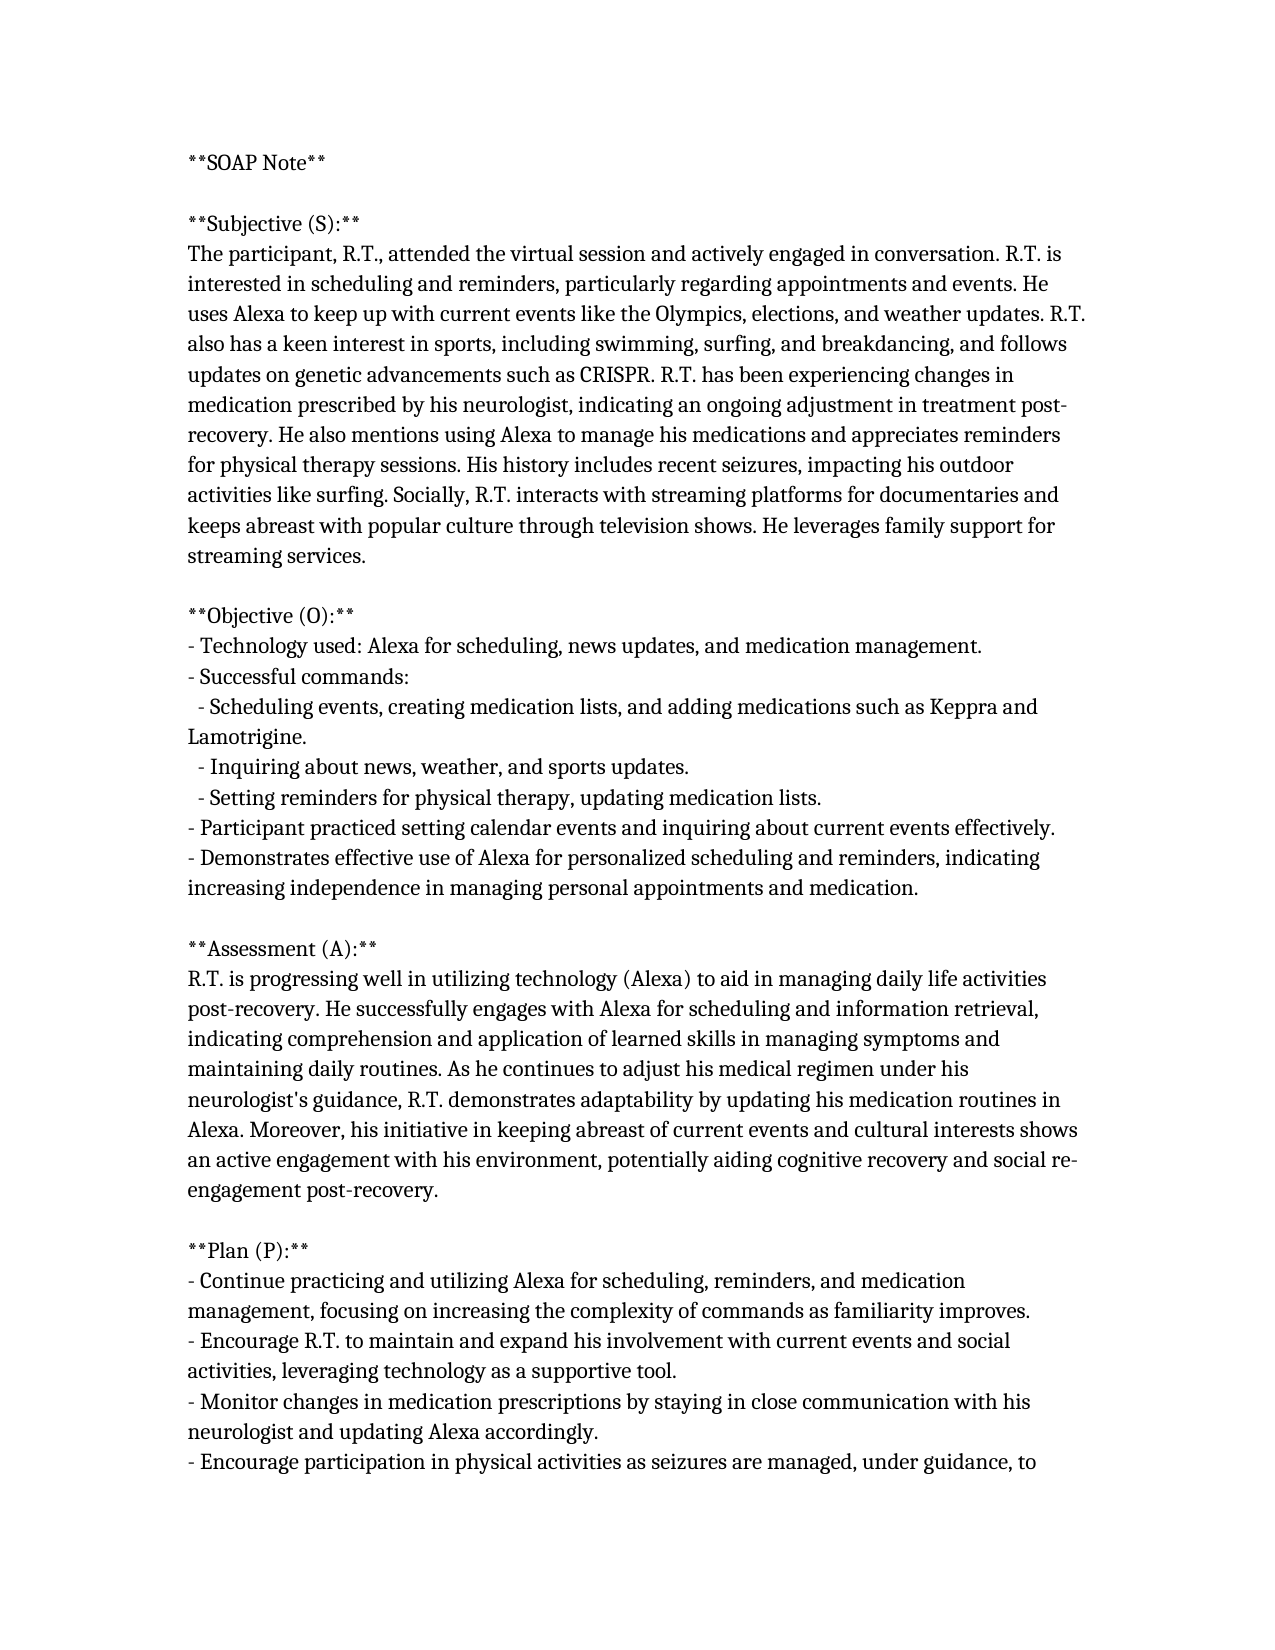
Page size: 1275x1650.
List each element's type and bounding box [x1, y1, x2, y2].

text [187, 150, 1087, 1475]
